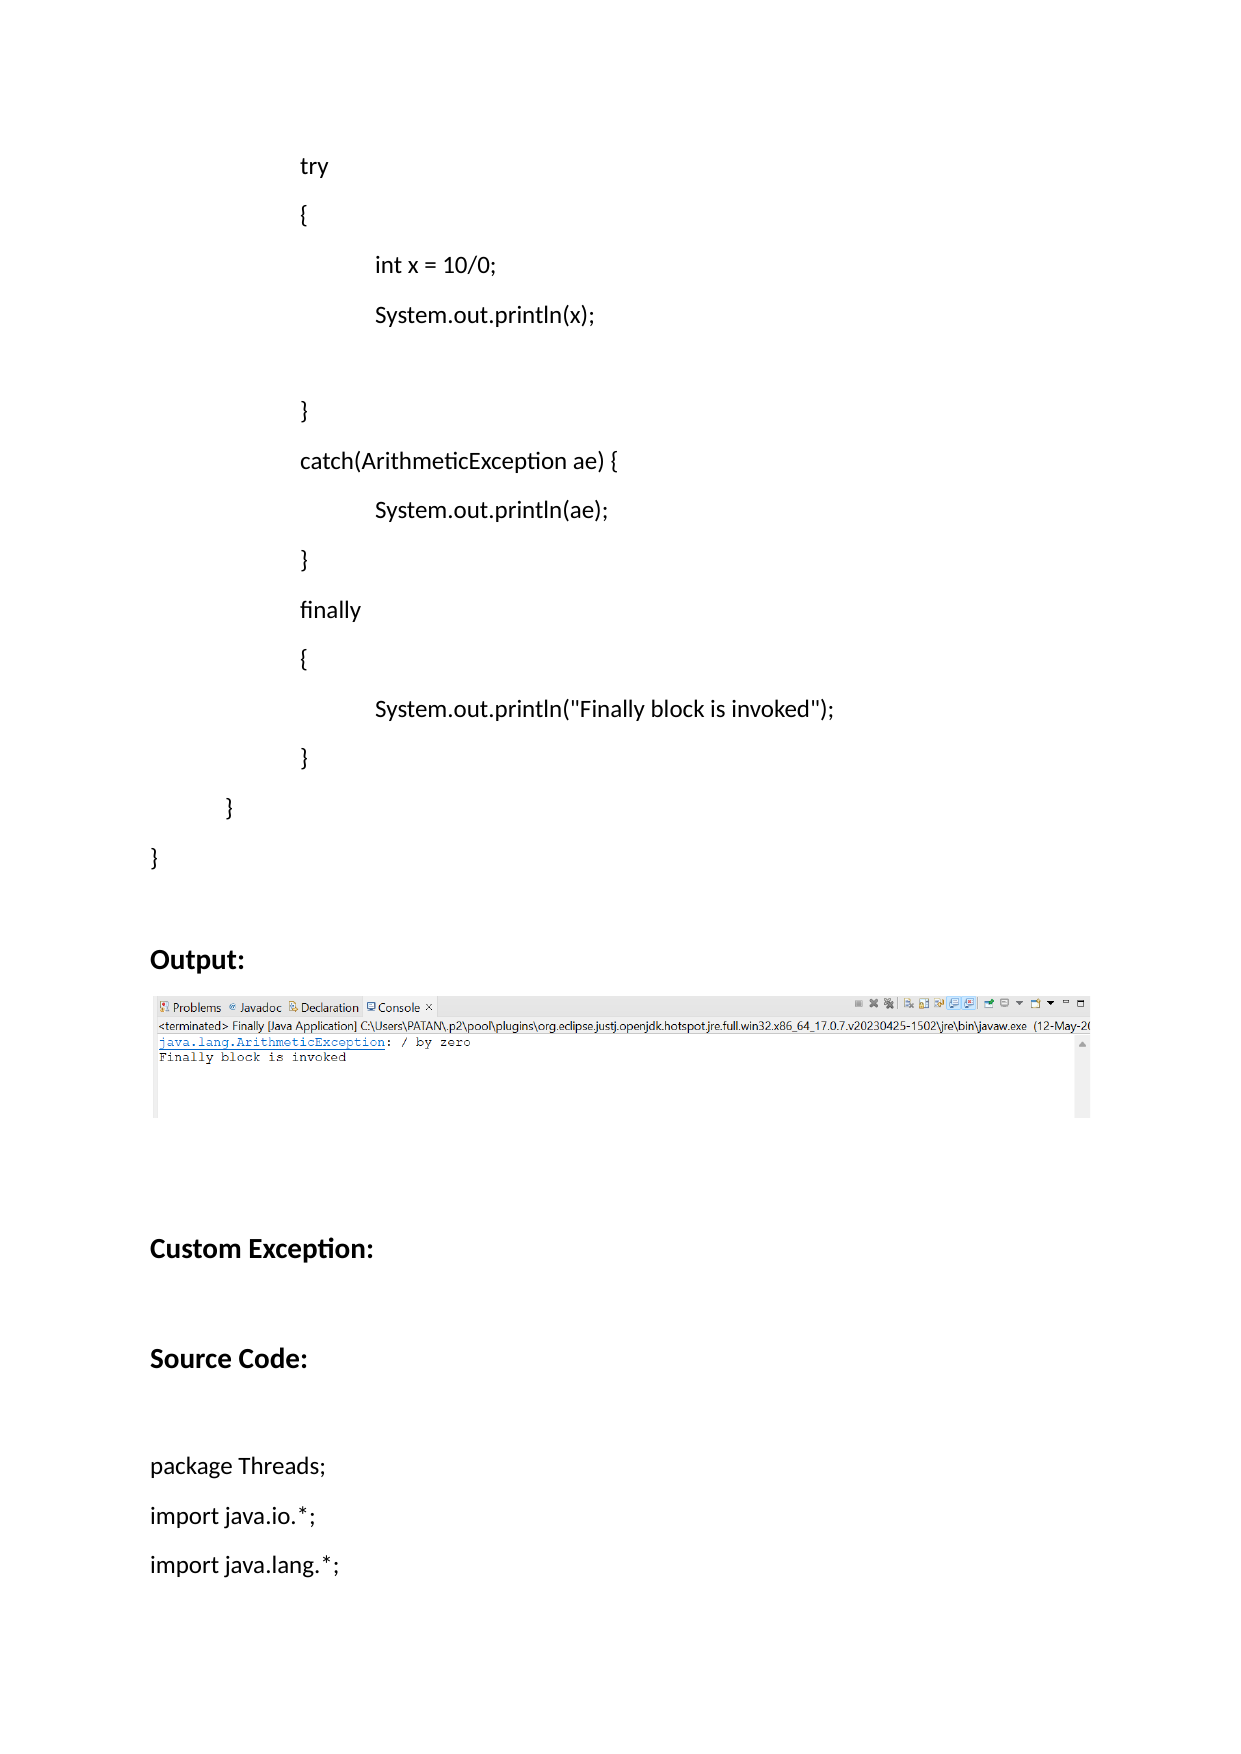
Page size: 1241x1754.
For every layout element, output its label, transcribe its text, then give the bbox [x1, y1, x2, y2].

text { [150, 199, 1090, 230]
text } [150, 792, 1090, 823]
text finally [150, 594, 1090, 624]
text catch(ArithmeticException ae) { [150, 445, 1090, 476]
text } [150, 544, 1090, 575]
text Custom Exception: [150, 1230, 1090, 1266]
picture [150, 996, 1091, 1118]
text Source Code: [150, 1340, 1090, 1376]
text System.out.println("Finally block is invoked"); [150, 693, 1090, 723]
text Output: [150, 941, 1090, 976]
text try [150, 150, 1090, 181]
text { [150, 643, 1090, 674]
text } [150, 742, 1090, 773]
text System.out.println(ae); [150, 494, 1090, 525]
text import java.io.*; [150, 1500, 1090, 1531]
text } [150, 842, 1090, 872]
text import java.lang.*; [150, 1549, 1090, 1580]
text } [150, 395, 1090, 426]
text package Threads; [150, 1450, 1090, 1481]
text int x = 10/0; [150, 249, 1090, 280]
text System.out.println(x); [150, 299, 1090, 329]
